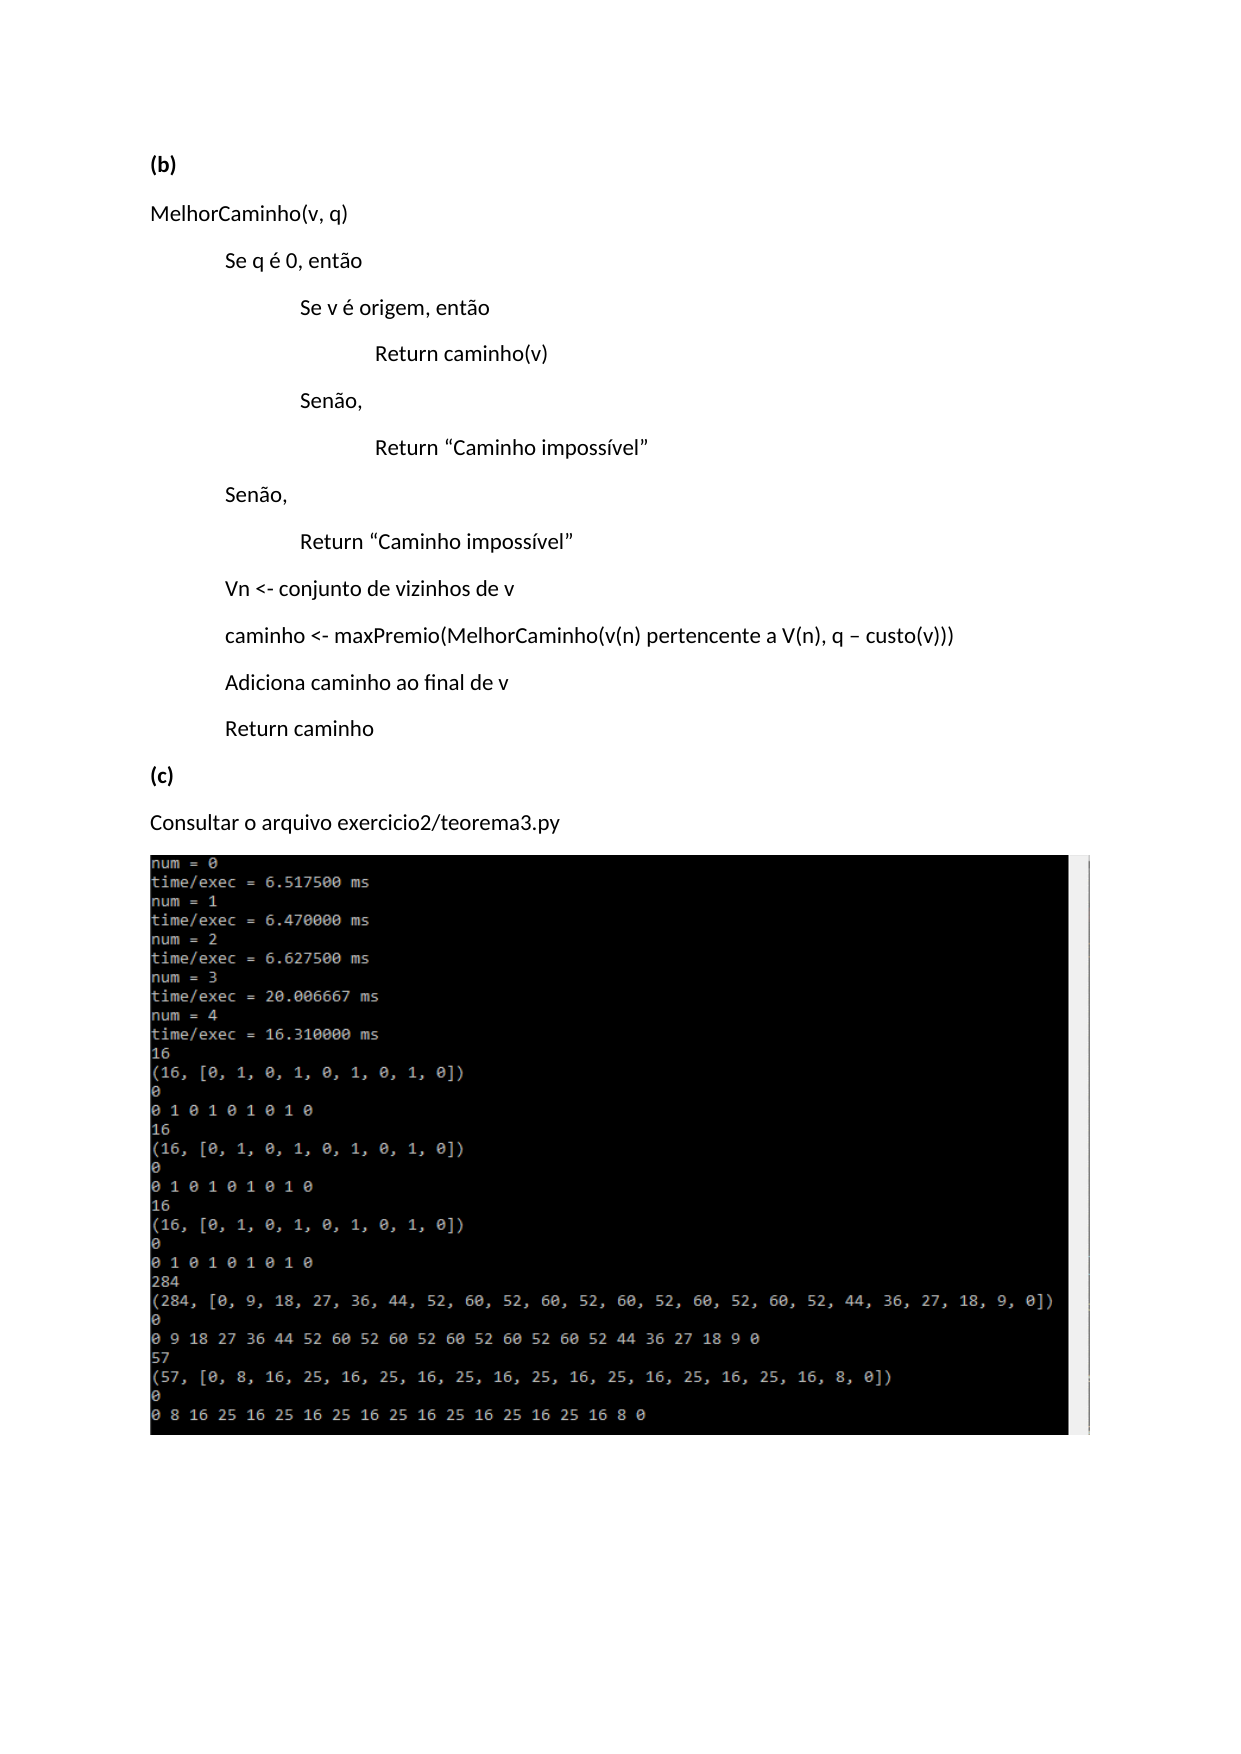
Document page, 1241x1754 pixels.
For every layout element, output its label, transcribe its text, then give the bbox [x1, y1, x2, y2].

text Consultar o arquivo exercicio2/teorema3.py [150, 808, 1090, 836]
text Senão, [150, 480, 1090, 508]
text Se q é 0, então [150, 246, 1090, 274]
text caminho <- maxPremio(MelhorCaminho(v(n) pertencente a V(n), q – custo(v))) [150, 621, 1090, 649]
text Return “Caminho impossível” [150, 433, 1090, 461]
text (c) [150, 761, 1090, 789]
text Return caminho [150, 714, 1090, 742]
text Se v é origem, então [150, 293, 1090, 321]
picture [150, 855, 1090, 1435]
text Adiciona caminho ao final de v [150, 668, 1090, 696]
text Return caminho(v) [150, 339, 1090, 367]
text Senão, [150, 386, 1090, 414]
text Return “Caminho impossível” [150, 527, 1090, 555]
text MelhorCaminho(v, q) [150, 199, 1090, 227]
text Vn <- conjunto de vizinhos de v [150, 574, 1090, 602]
text (b) [150, 150, 1090, 178]
